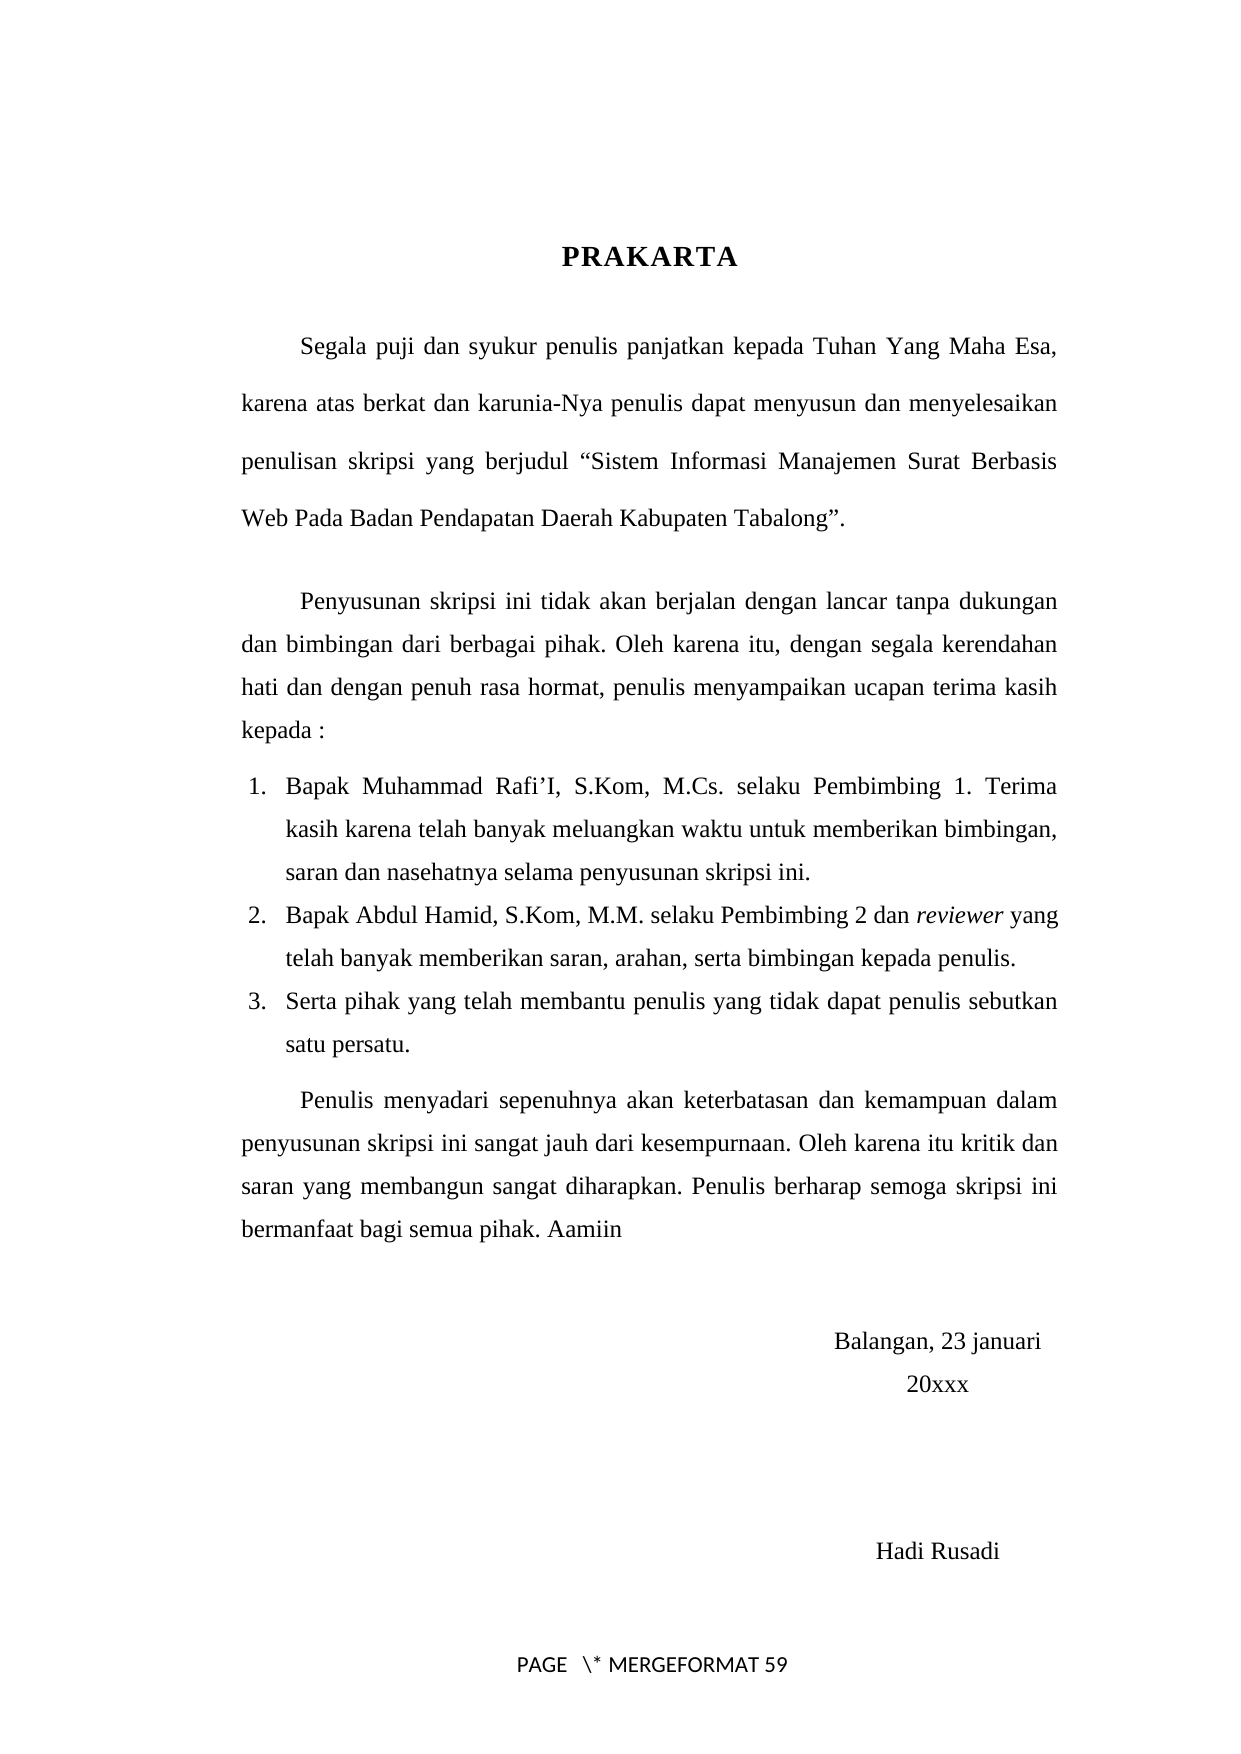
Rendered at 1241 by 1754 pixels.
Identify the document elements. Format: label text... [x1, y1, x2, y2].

list Bapak Abdul Hamid, S.Kom, M.M. selaku Pembimbing 2 dan reviewer yang telah banyak memberikan saran, arahan, serta bimbingan kepada penulis. [248, 900, 1058, 972]
text Balangan, 23 januari 20xxx [817, 1326, 1058, 1398]
text Penyusunan skripsi ini tidak akan berjalan dengan lancar tanpa dukungan dan bimbingan dari berbagai pihak. Oleh karena itu, dengan segala kerendahan hati dan dengan penuh rasa hormat, penulis menyampaikan ucapan terima kasih kepada : [241, 586, 1058, 744]
text Penulis menyadari sepenuhnya akan keterbatasan dan kemampuan dalam penyusunan skripsi ini sangat jauh dari kesempurnaan. Oleh karena itu kritik dan saran yang membangun sangat diharapkan. Penulis berharap semoga skripsi ini bermanfaat bagi semua pihak. Aamiin [241, 1085, 1058, 1243]
text Segala puji dan syukur penulis panjatkan kepada Tuhan Yang Maha Esa, karena atas berkat dan karunia-Nya penulis dapat menyusun dan menyelesaikan penulisan skripsi yang berjudul “Sistem Informasi Manajemen Surat Berbasis Web Pada Badan Pendapatan Daerah Kabupaten Tabalong”. [241, 331, 1058, 532]
text Hadi Rusadi [817, 1536, 1058, 1564]
list Bapak Muhammad Rafi’I, S.Kom, M.Cs. selaku Pembimbing 1. Terima kasih karena telah banyak meluangkan waktu untuk memberikan bimbingan, saran dan nasehatnya selama penyusunan skripsi ini. [248, 771, 1058, 886]
list Serta pihak yang telah membantu penulis yang tidak dapat penulis sebutkan satu persatu. [248, 986, 1058, 1058]
title PRAKARTA [241, 239, 1058, 272]
